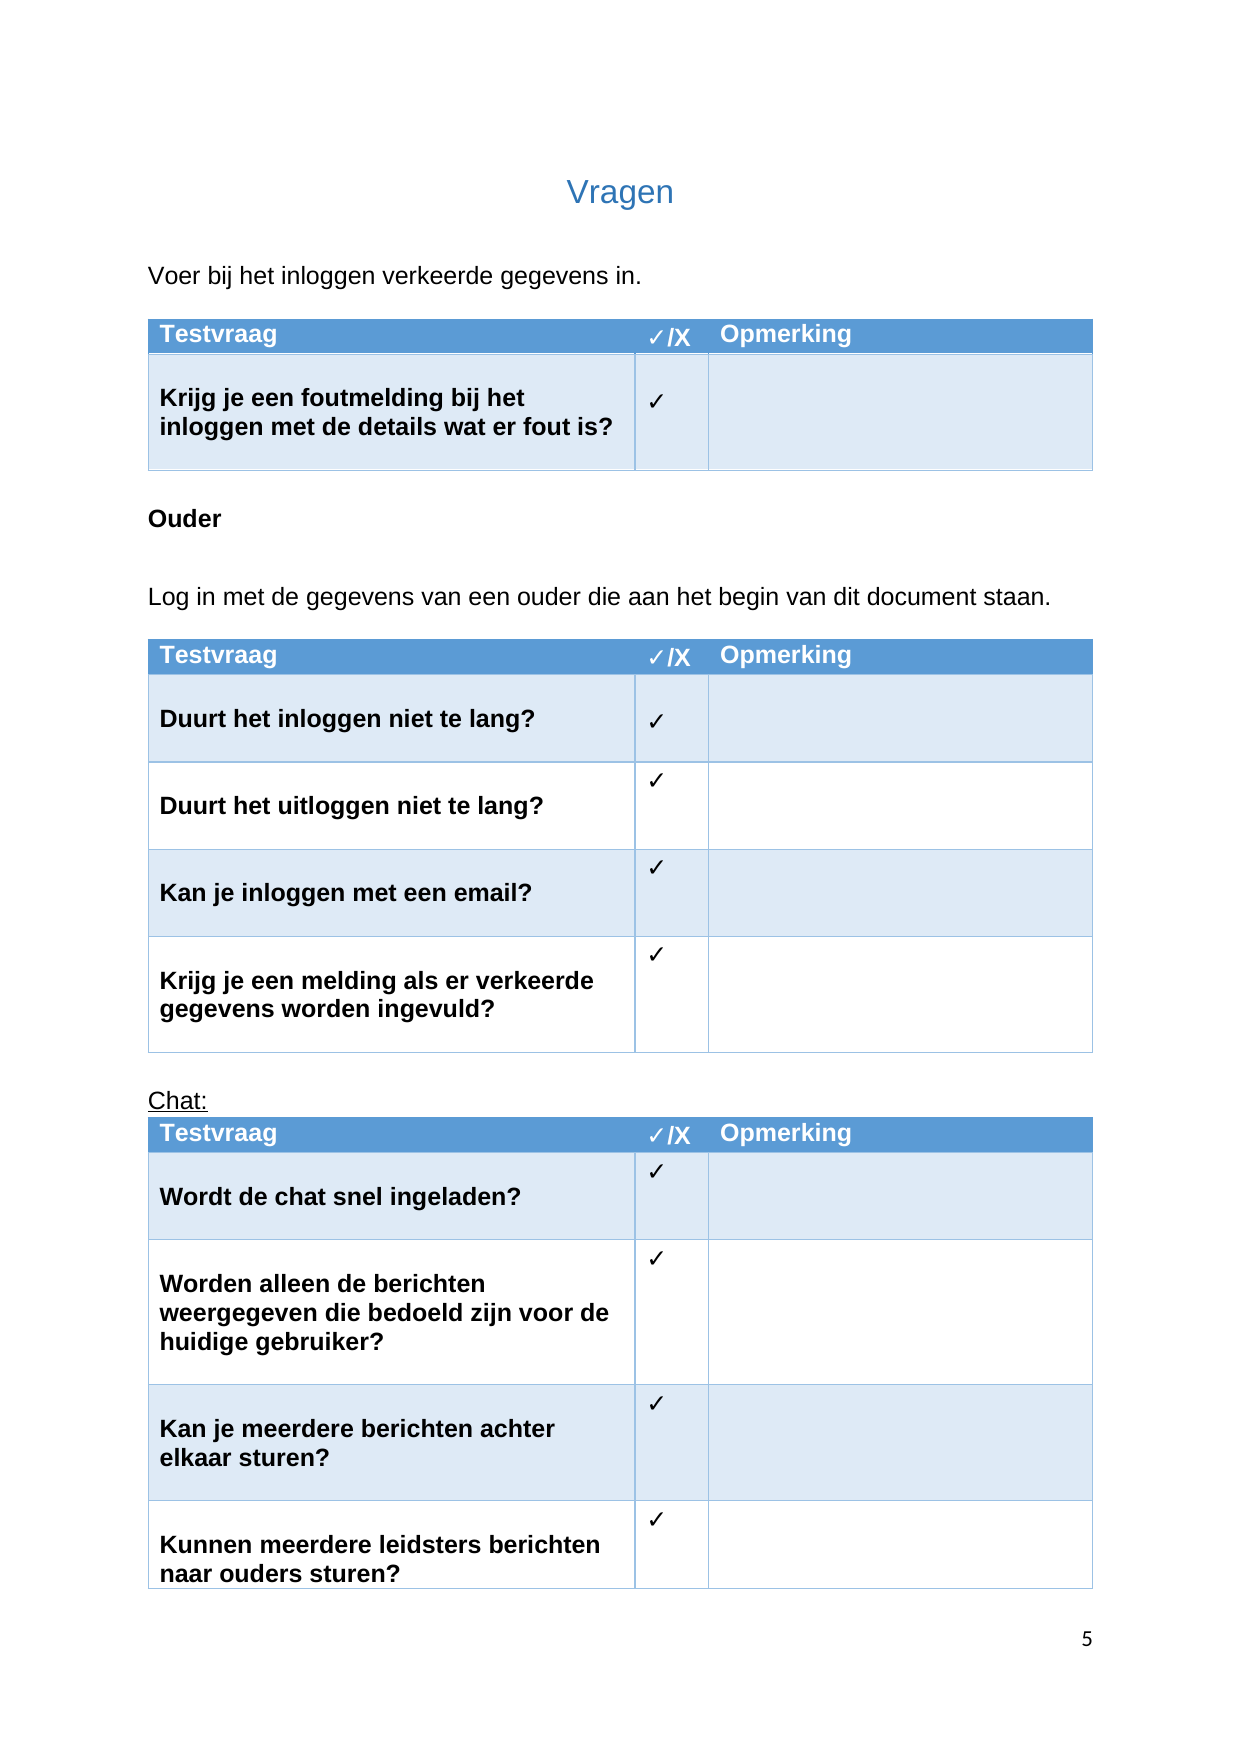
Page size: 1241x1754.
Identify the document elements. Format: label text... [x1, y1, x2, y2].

table_cell ✓ [636, 850, 708, 936]
subtitle Ouder [148, 503, 1093, 532]
subtitle Vragen [148, 173, 1093, 211]
table_cell Kan je inloggen met een email? [149, 850, 634, 936]
table_header ✓/X [636, 640, 708, 674]
table_header Testvraag [149, 320, 634, 353]
text Log in met de gegevens van een ouder die aan het begin van dit document staan. [148, 581, 1093, 610]
table_cell [709, 355, 1092, 469]
table_header ✓/X [636, 1118, 708, 1152]
table_cell [709, 1240, 1092, 1384]
table_header Opmerking [709, 1118, 1092, 1152]
table_cell Worden alleen de berichten weergegeven die bedoeld zijn voor de huidige gebruiker? [149, 1240, 634, 1384]
table_cell [709, 937, 1092, 1052]
table_cell ✓ [636, 1240, 708, 1384]
table_cell ✓ [636, 1153, 708, 1239]
table_cell Wordt de chat snel ingeladen? [149, 1153, 634, 1239]
table_cell [709, 850, 1092, 936]
table_cell [709, 1385, 1092, 1500]
table_cell [709, 675, 1092, 761]
table_header ✓/X [636, 320, 708, 353]
table_cell ✓ [636, 675, 708, 761]
table_header Testvraag [149, 1118, 634, 1152]
table_cell Krijg je een foutmelding bij het inloggen met de details wat er fout is? [149, 355, 634, 469]
table_cell ✓ [636, 763, 708, 849]
table_cell Duurt het inloggen niet te lang? [149, 675, 634, 761]
table_cell [709, 763, 1092, 849]
table_header Testvraag [149, 640, 634, 674]
table_cell ✓ [636, 1385, 708, 1500]
table_cell Kan je meerdere berichten achter elkaar sturen? [149, 1385, 634, 1500]
table_header Opmerking [709, 640, 1092, 674]
table_cell [709, 1153, 1092, 1239]
table_cell [709, 1501, 1092, 1587]
text Voer bij het inloggen verkeerde gegevens in. [148, 261, 1093, 290]
table_cell Duurt het uitloggen niet te lang? [149, 763, 634, 849]
table_cell Krijg je een melding als er verkeerde gegevens worden ingevuld? [149, 937, 634, 1052]
subtitle Chat: [148, 1086, 1093, 1115]
table_cell ✓ [636, 937, 708, 1052]
table_cell ✓ [636, 1501, 708, 1587]
table_header Opmerking [709, 320, 1092, 353]
table_cell ✓ [636, 355, 708, 469]
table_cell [149, 1501, 634, 1587]
